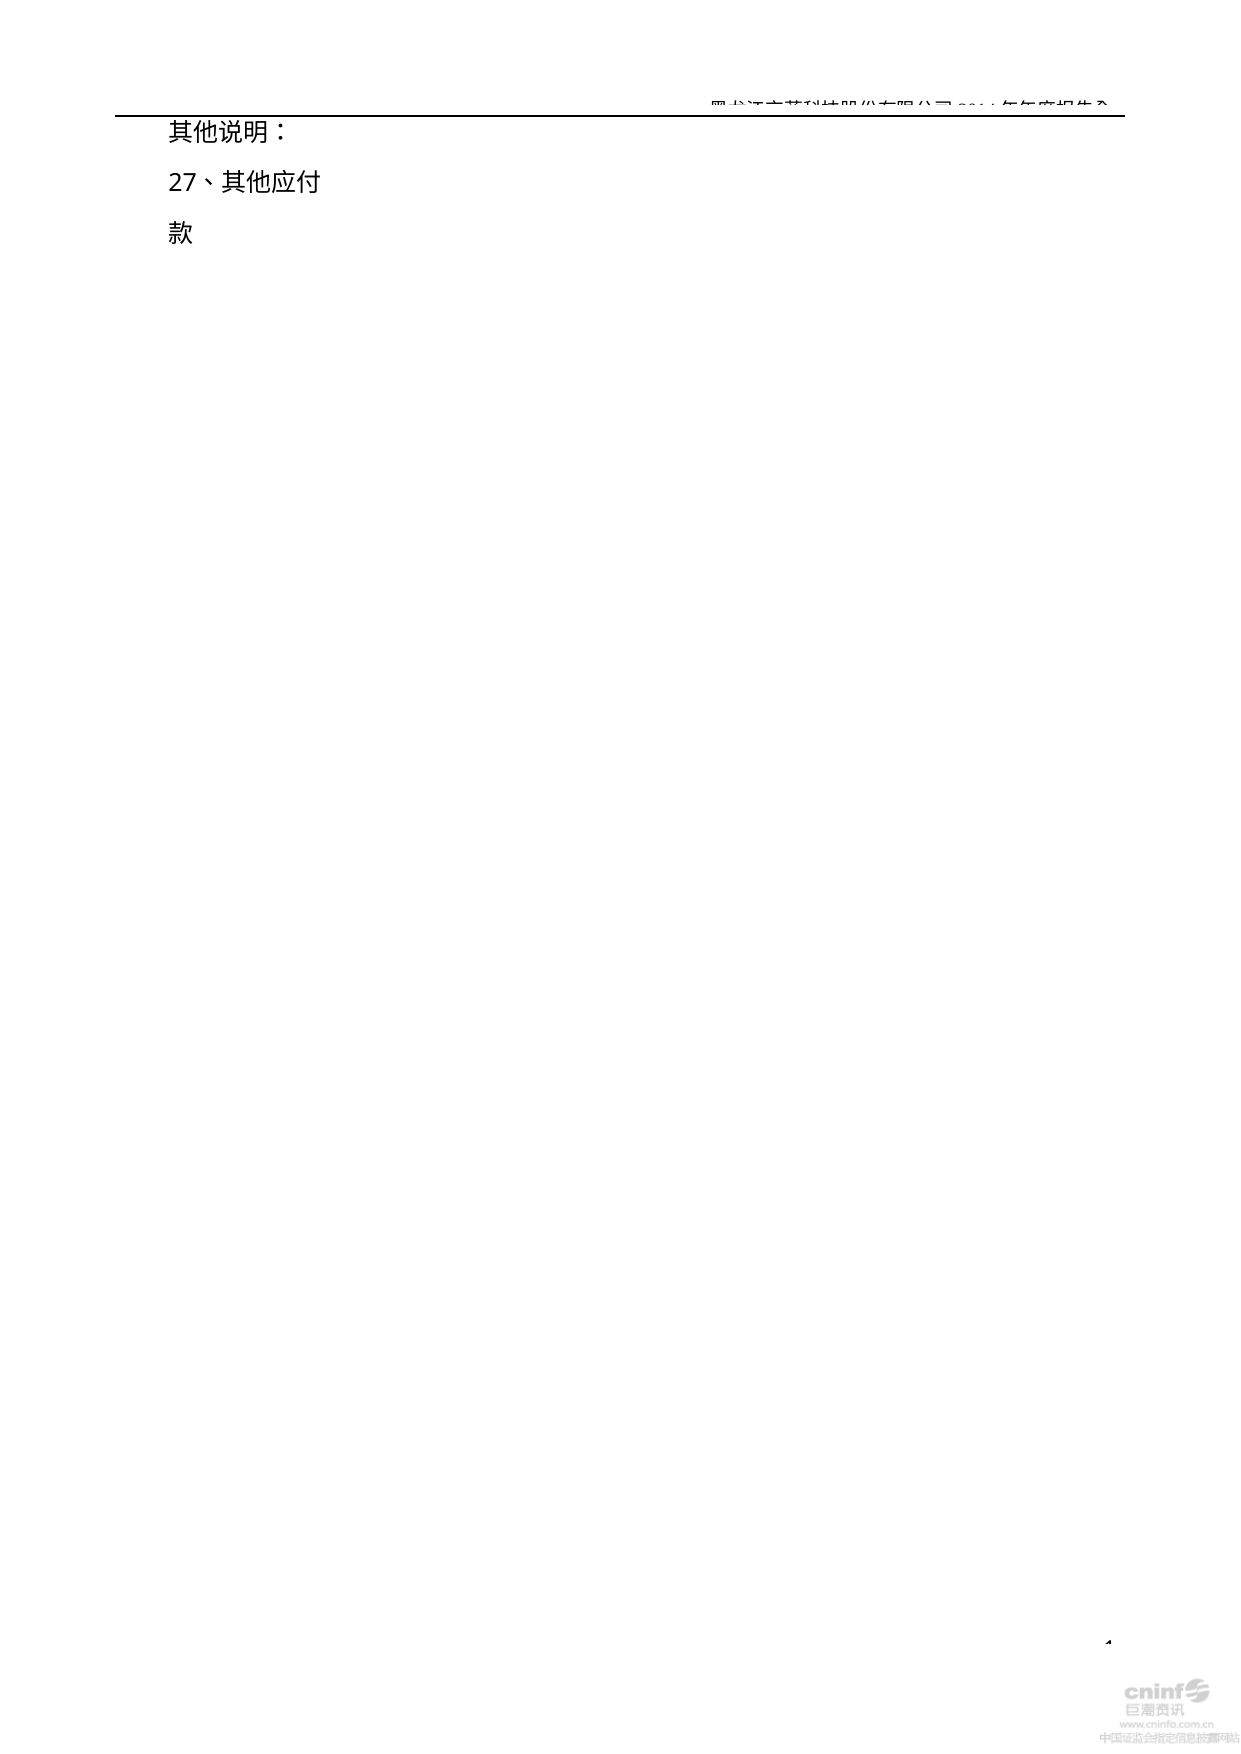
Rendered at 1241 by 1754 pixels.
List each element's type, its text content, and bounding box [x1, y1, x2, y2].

text 其他说明： 27、其他应付款 [168, 114, 345, 249]
picture [1099, 1673, 1241, 1754]
